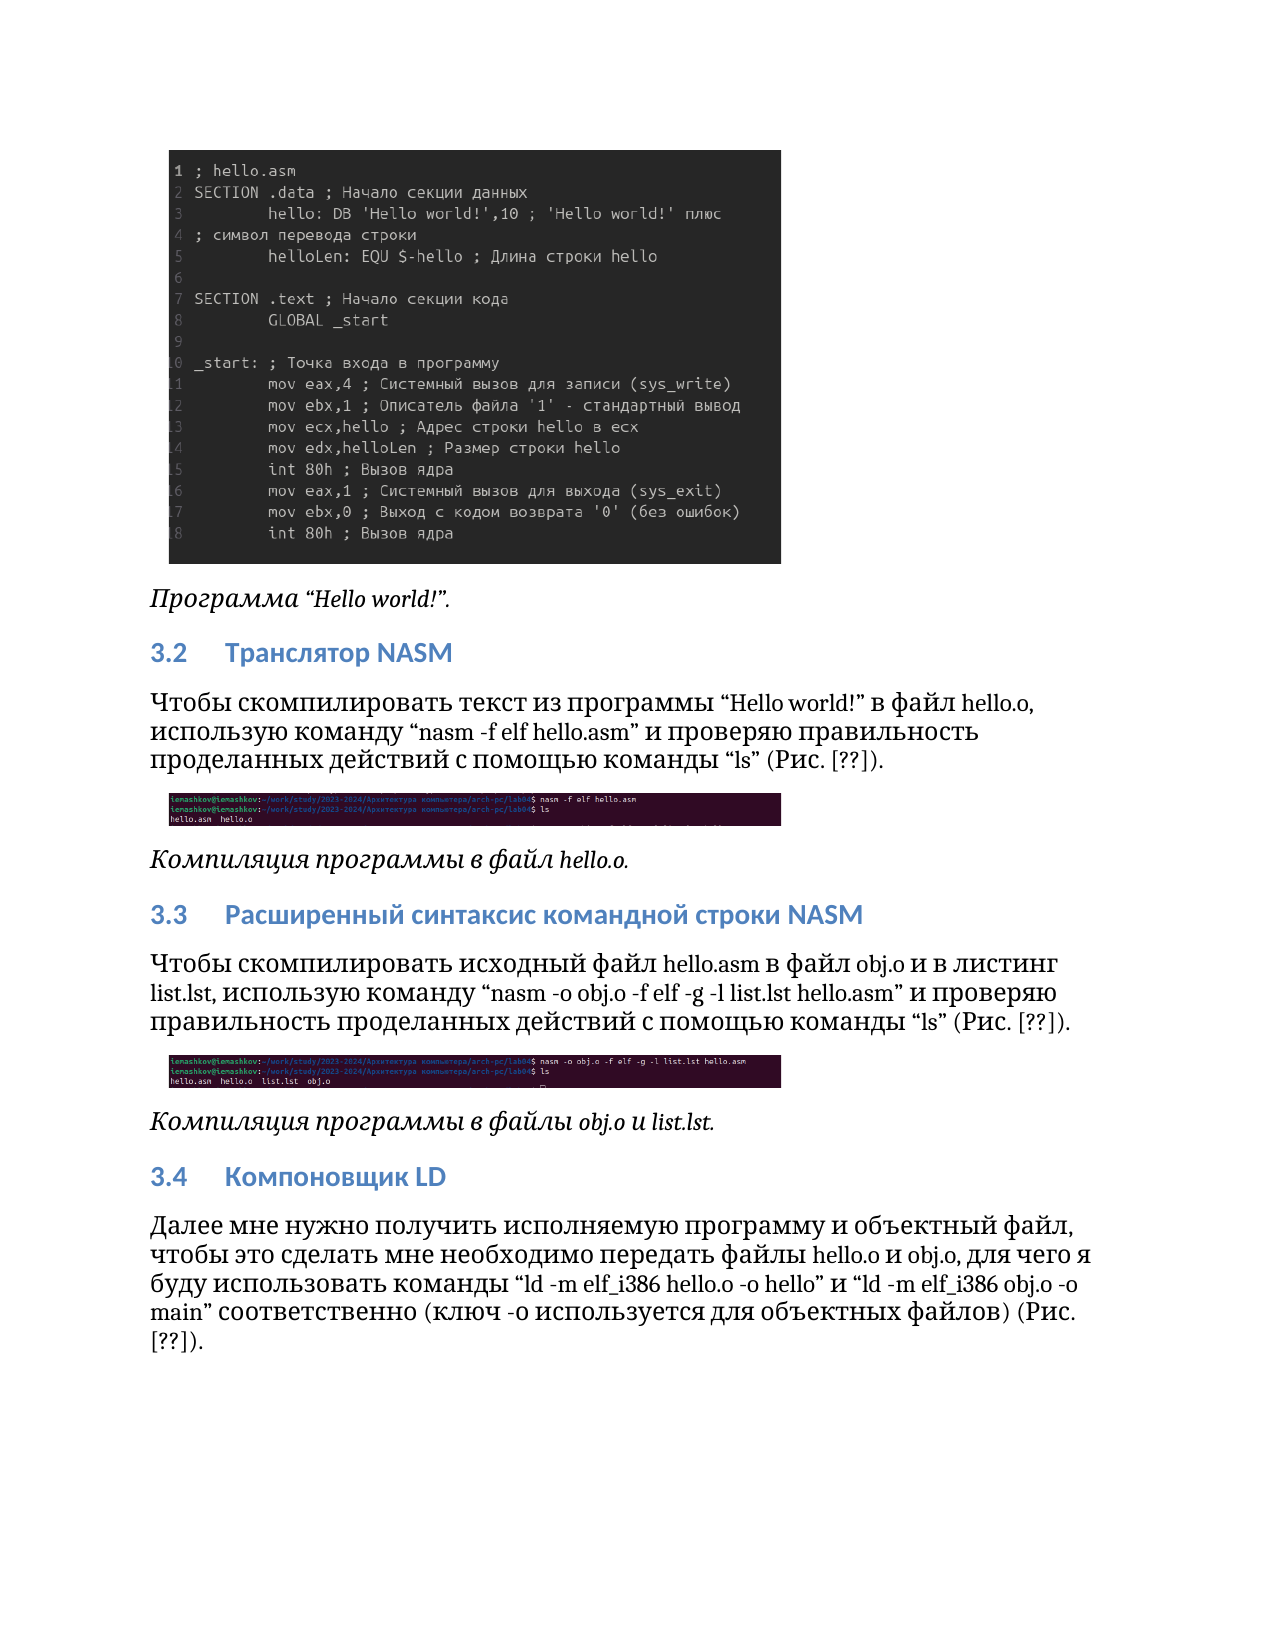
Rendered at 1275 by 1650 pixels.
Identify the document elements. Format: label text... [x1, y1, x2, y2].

subtitle 3.4 Компоновщик LD [150, 1158, 1125, 1193]
subtitle 3.2 Транслятор NASM [150, 634, 1125, 670]
picture [168, 793, 782, 826]
subtitle 3.3 Расширенный синтаксис командной строки NASM [150, 896, 1125, 932]
text Чтобы скомпилировать исходный файл hello.asm в файл obj.o и в листинг list.lst, использую команду “nasm -o obj.o -f elf -g -l list.lst hello.asm” и проверяю правильность проделанных действий с помощью команды “ls” (Рис. [??]). [150, 950, 1125, 1037]
text Компиляция программы в файлы obj.o и list.lst. [150, 1108, 1125, 1137]
text Чтобы скомпилировать текст из программы “Hello world!” в файл hello.o, использую команду “nasm -f elf hello.asm” и проверяю правильность проделанных действий с помощью команды “ls” (Рис. [??]). [150, 689, 1125, 775]
text Компиляция программы в файл hello.o. [150, 846, 1125, 875]
picture [168, 1055, 782, 1088]
text Программа “Hello world!”. [150, 585, 1125, 613]
picture [168, 150, 782, 564]
text Далее мне нужно получить исполняемую программу и объектный файл, чтобы это сделать мне необходимо передать файлы hello.o и obj.o, для чего я буду использовать команды “ld -m elf_i386 hello.o -o hello” и “ld -m elf_i386 obj.o -o main” соответственно (ключ -о используется для объектных файлов) (Рис. [??]). [150, 1212, 1125, 1356]
